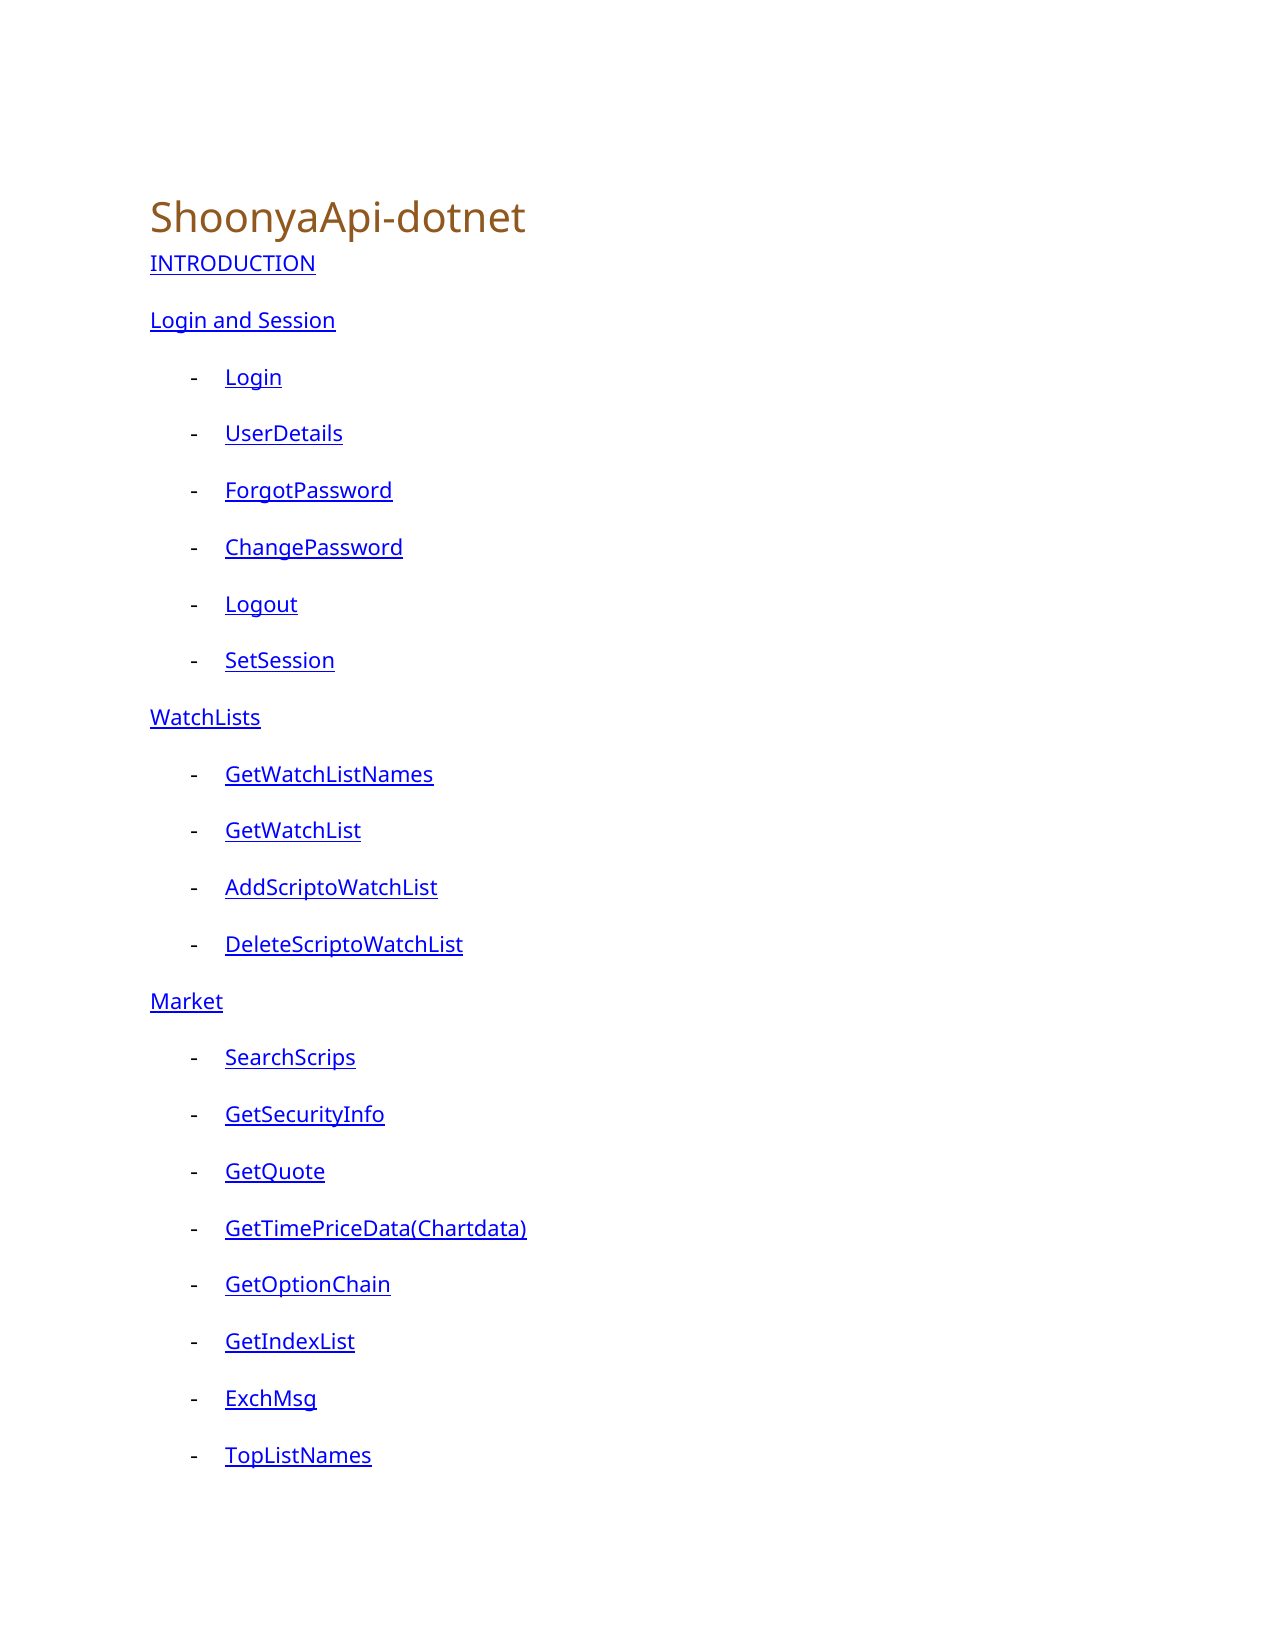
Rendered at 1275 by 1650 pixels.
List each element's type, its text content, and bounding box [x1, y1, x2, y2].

list AddScriptoWatchList [187, 872, 1125, 902]
list ForgotPassword [187, 475, 1125, 505]
list Logout [187, 589, 1125, 619]
list GetTimePriceData(Chartdata) [187, 1213, 1125, 1243]
text INTRODUCTION [150, 248, 1125, 278]
list GetIndexList [187, 1326, 1125, 1356]
list ExchMsg [187, 1383, 1125, 1413]
list TopListNames [187, 1440, 1125, 1470]
list SetSession [187, 645, 1125, 675]
list SearchScrips [187, 1042, 1125, 1072]
list GetSecurityInfo [187, 1099, 1125, 1129]
subtitle ShoonyaApi-dotnet [150, 187, 1125, 244]
list Login [187, 362, 1125, 392]
text WatchLists [150, 702, 1125, 732]
text Login and Session [150, 305, 1125, 335]
list ChangePassword [187, 532, 1125, 562]
list GetQuote [187, 1156, 1125, 1186]
list GetWatchList [187, 816, 1125, 846]
text Market [150, 986, 1125, 1016]
list GetWatchListNames [187, 759, 1125, 789]
list GetOptionChain [187, 1269, 1125, 1299]
list UserDetails [187, 418, 1125, 448]
list DeleteScriptoWatchList [187, 929, 1125, 959]
